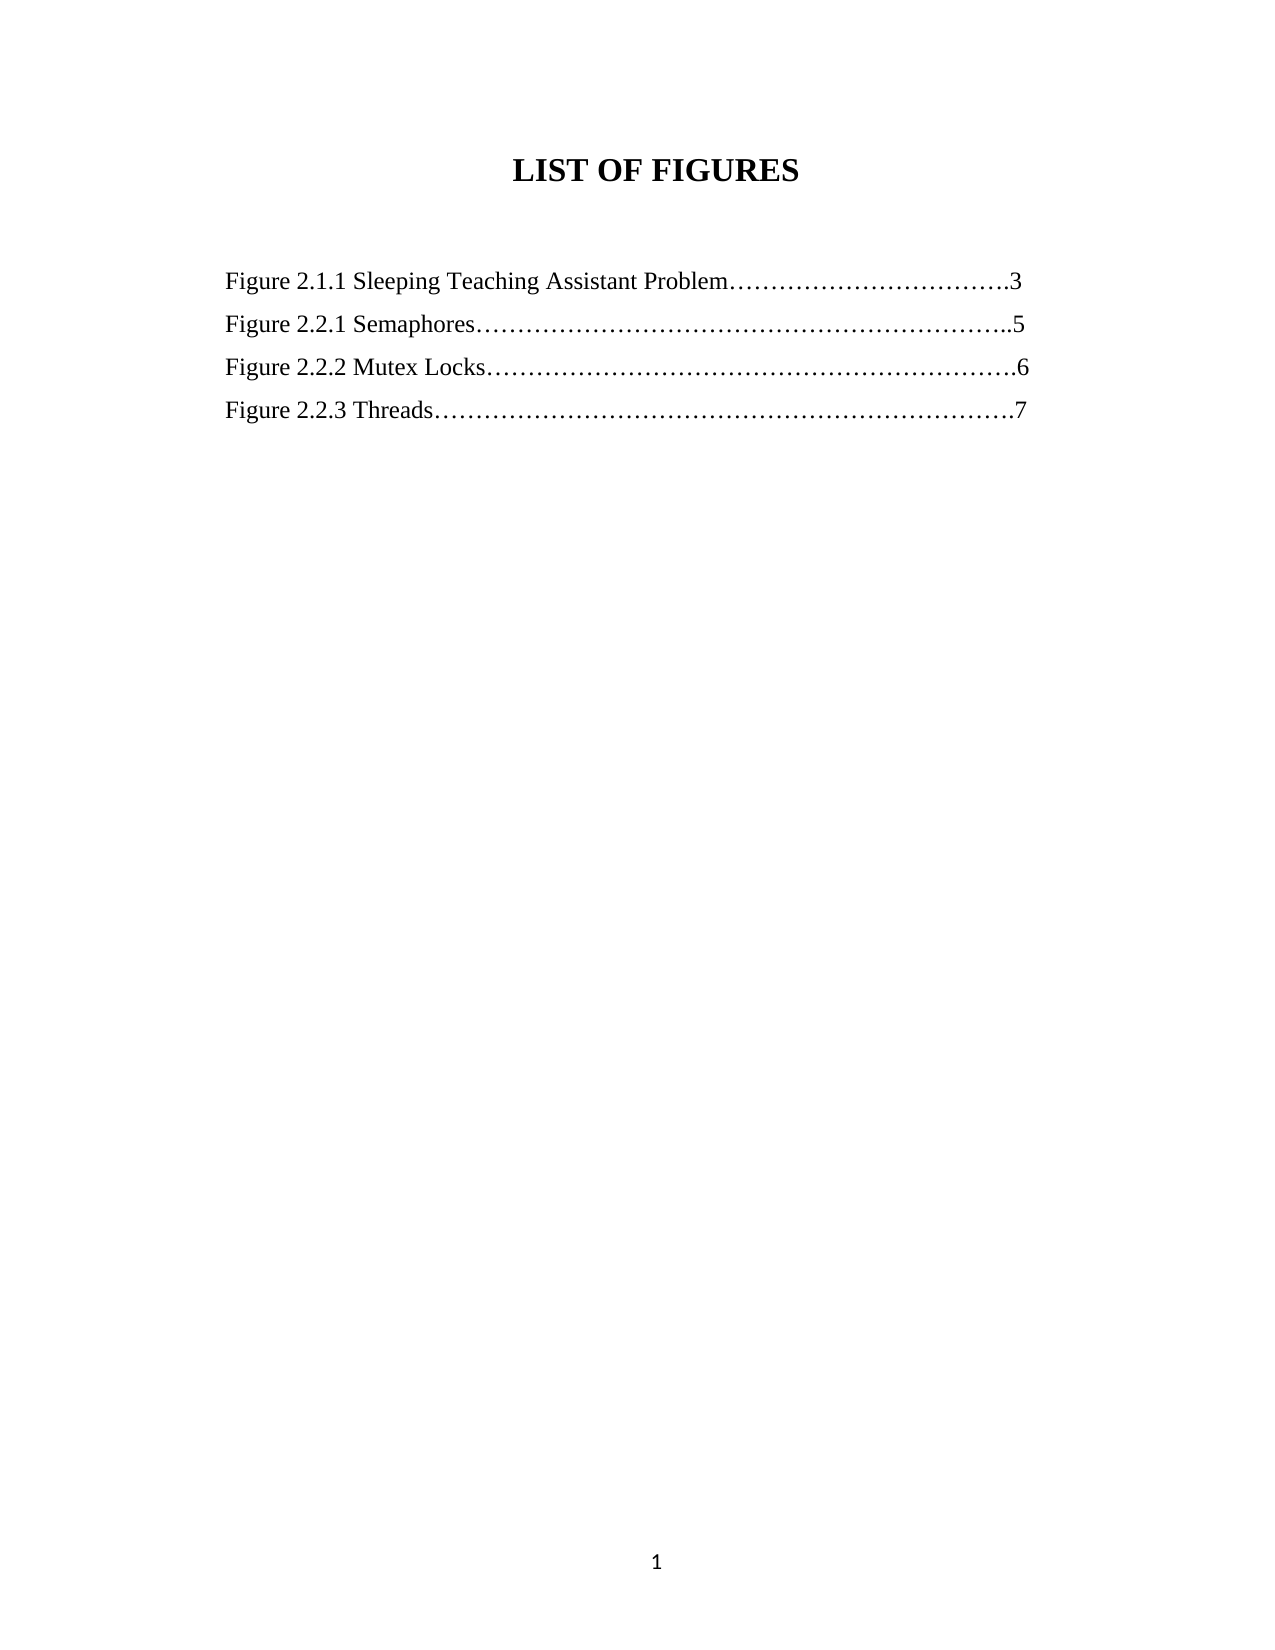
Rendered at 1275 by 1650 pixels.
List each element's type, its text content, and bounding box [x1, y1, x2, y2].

text Figure 2.2.1 Semaphores………………………………………………………..5 [225, 309, 1087, 338]
text Figure 2.2.2 Mutex Locks……………………………………………………….6 [225, 352, 1087, 381]
text Figure 2.1.1 Sleeping Teaching Assistant Problem…………………………….3 [225, 266, 1087, 295]
text LIST OF FIGURES [225, 150, 1087, 188]
text Figure 2.2.3 Threads…………………………………………………………….7 [225, 395, 1087, 424]
